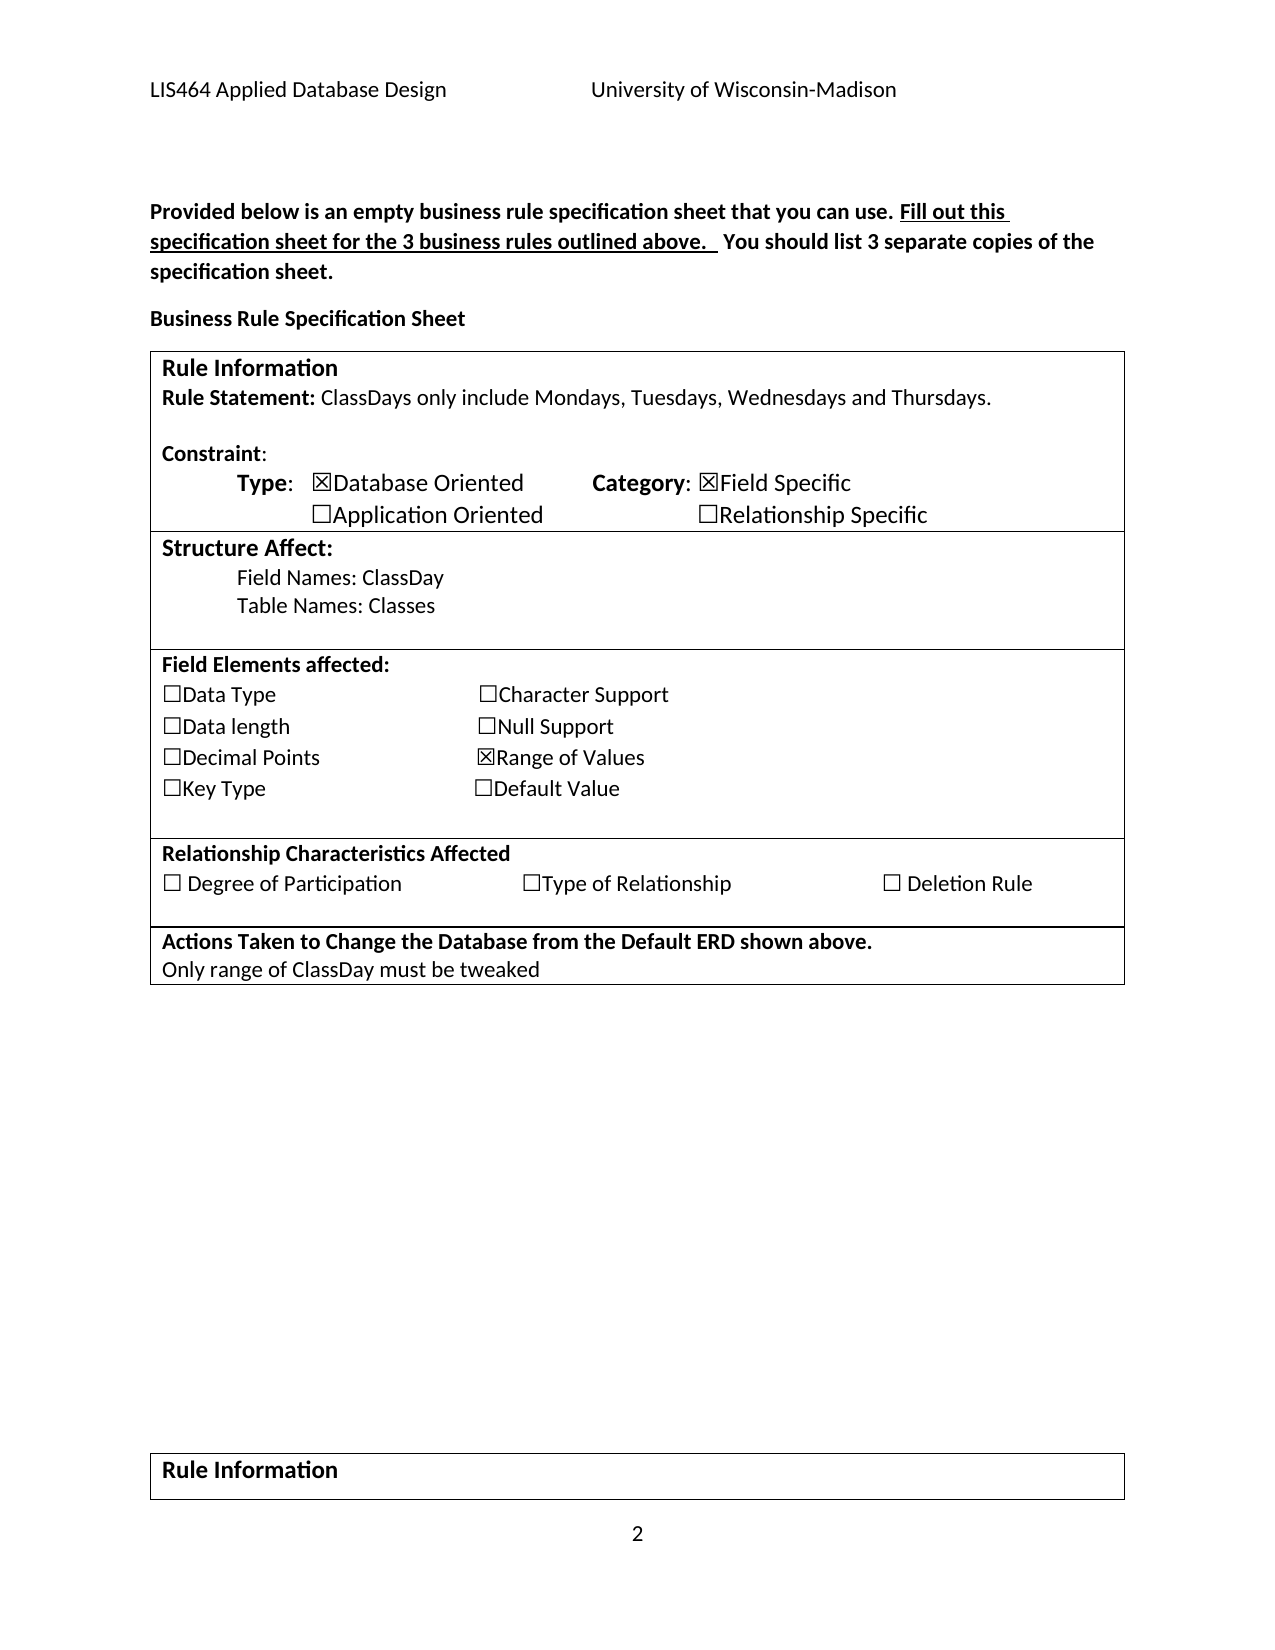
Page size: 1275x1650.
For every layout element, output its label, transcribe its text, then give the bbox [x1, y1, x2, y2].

table_cell Field Elements affected: Data Type Character Support Data length Null Support Decimal Points Range of Values Key Type Default Value [151, 650, 1124, 838]
text Provided below is an empty business rule specification sheet that you can use. Fill out this specification sheet for the 3 business rules outlined above. You should list 3 separate copies of the specification sheet. [150, 197, 1125, 285]
table_cell Structure Affect: Field Names: ClassDay Table Names: Classes [151, 532, 1124, 649]
table_header Rule Information Rule Statement: ClassDays only include Mondays, Tuesdays, Wednesdays and Thursdays. Constraint: Type: Database Oriented Category: Field Specific Application Oriented Relationship Specific [151, 352, 1124, 531]
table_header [151, 1454, 1124, 1499]
table_cell Actions Taken to Change the Database from the Default ERD shown above. Only range of ClassDay must be tweaked [151, 928, 1124, 983]
text Business Rule Specification Sheet [150, 304, 1125, 332]
table_cell Relationship Characteristics Affected Degree of Participation Type of Relationship Deletion Rule [151, 839, 1124, 926]
